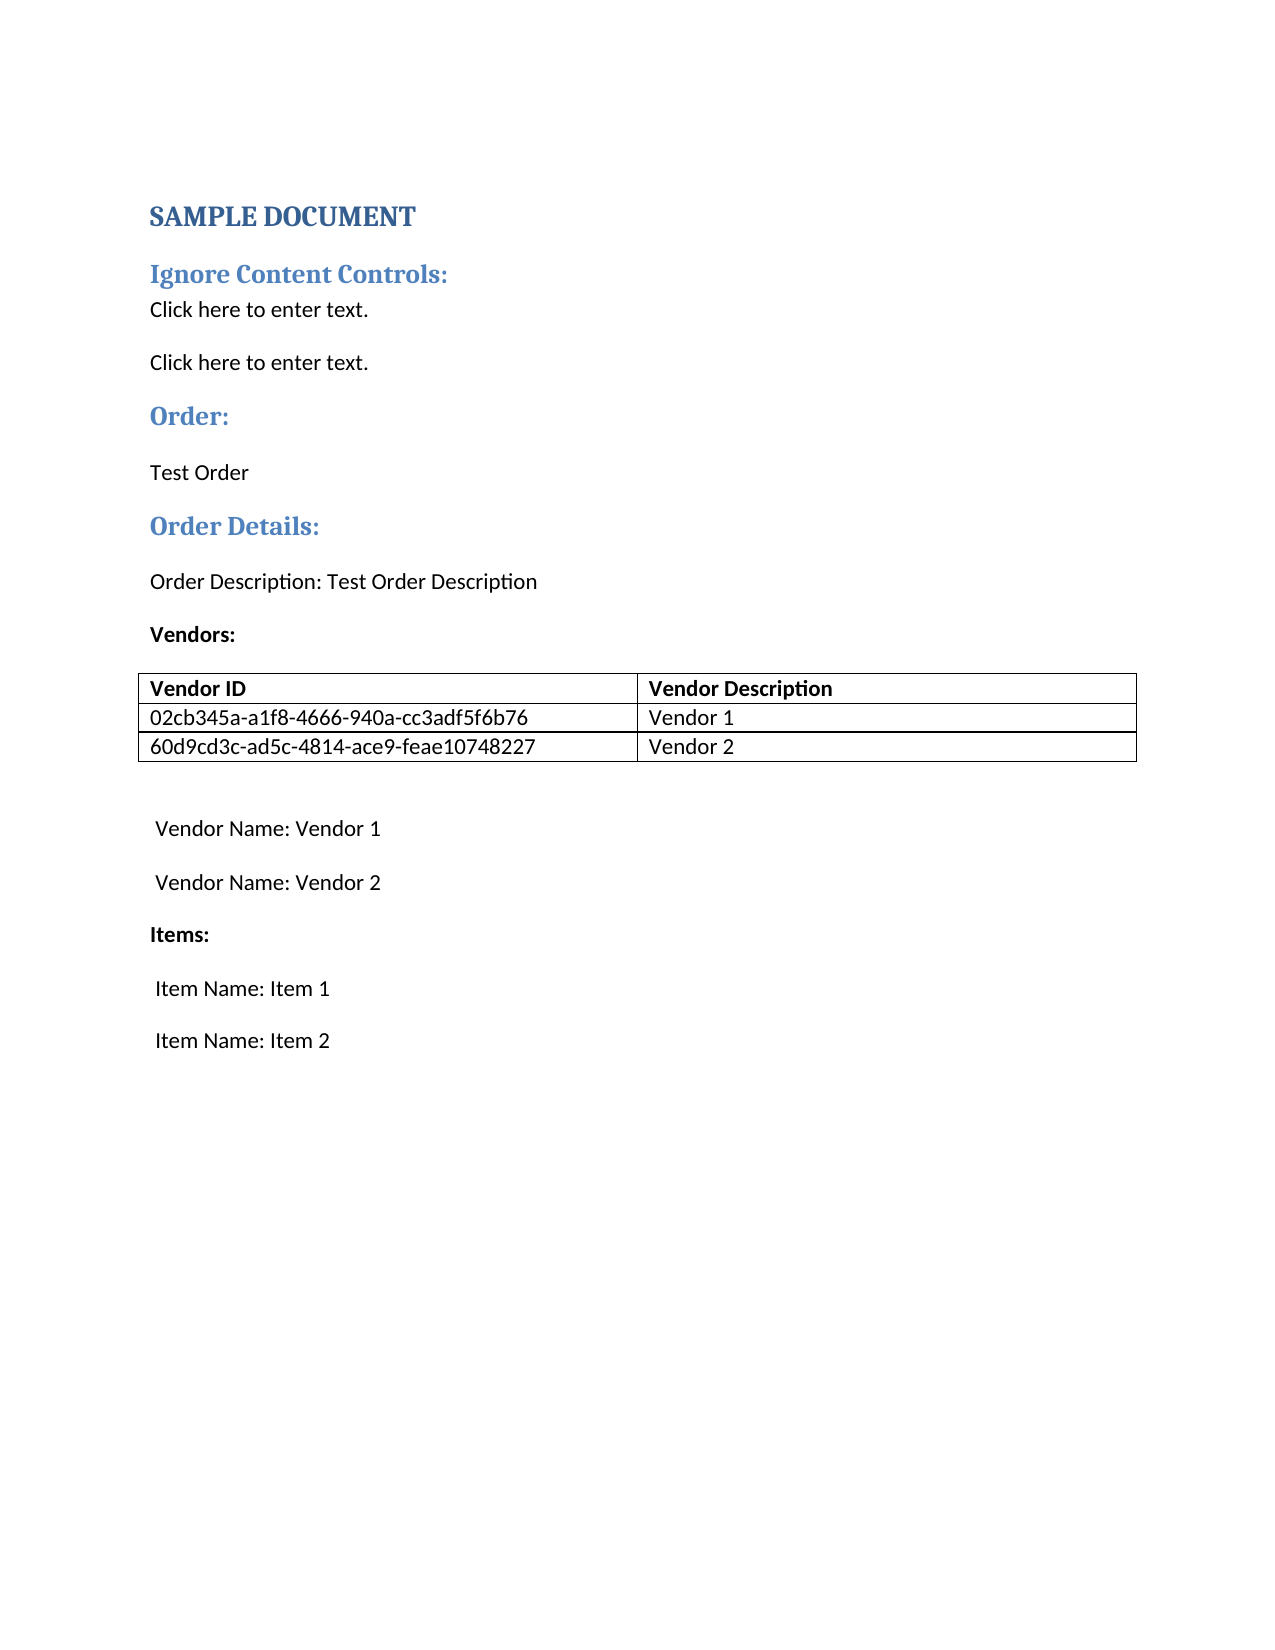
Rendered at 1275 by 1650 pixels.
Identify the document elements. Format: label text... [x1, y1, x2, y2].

text Order Details: [150, 511, 1125, 542]
subtitle SAMPLE DOCUMENT [150, 200, 1125, 233]
subtitle Ignore Content Controls: [150, 259, 1125, 291]
text Order: [150, 401, 1125, 432]
